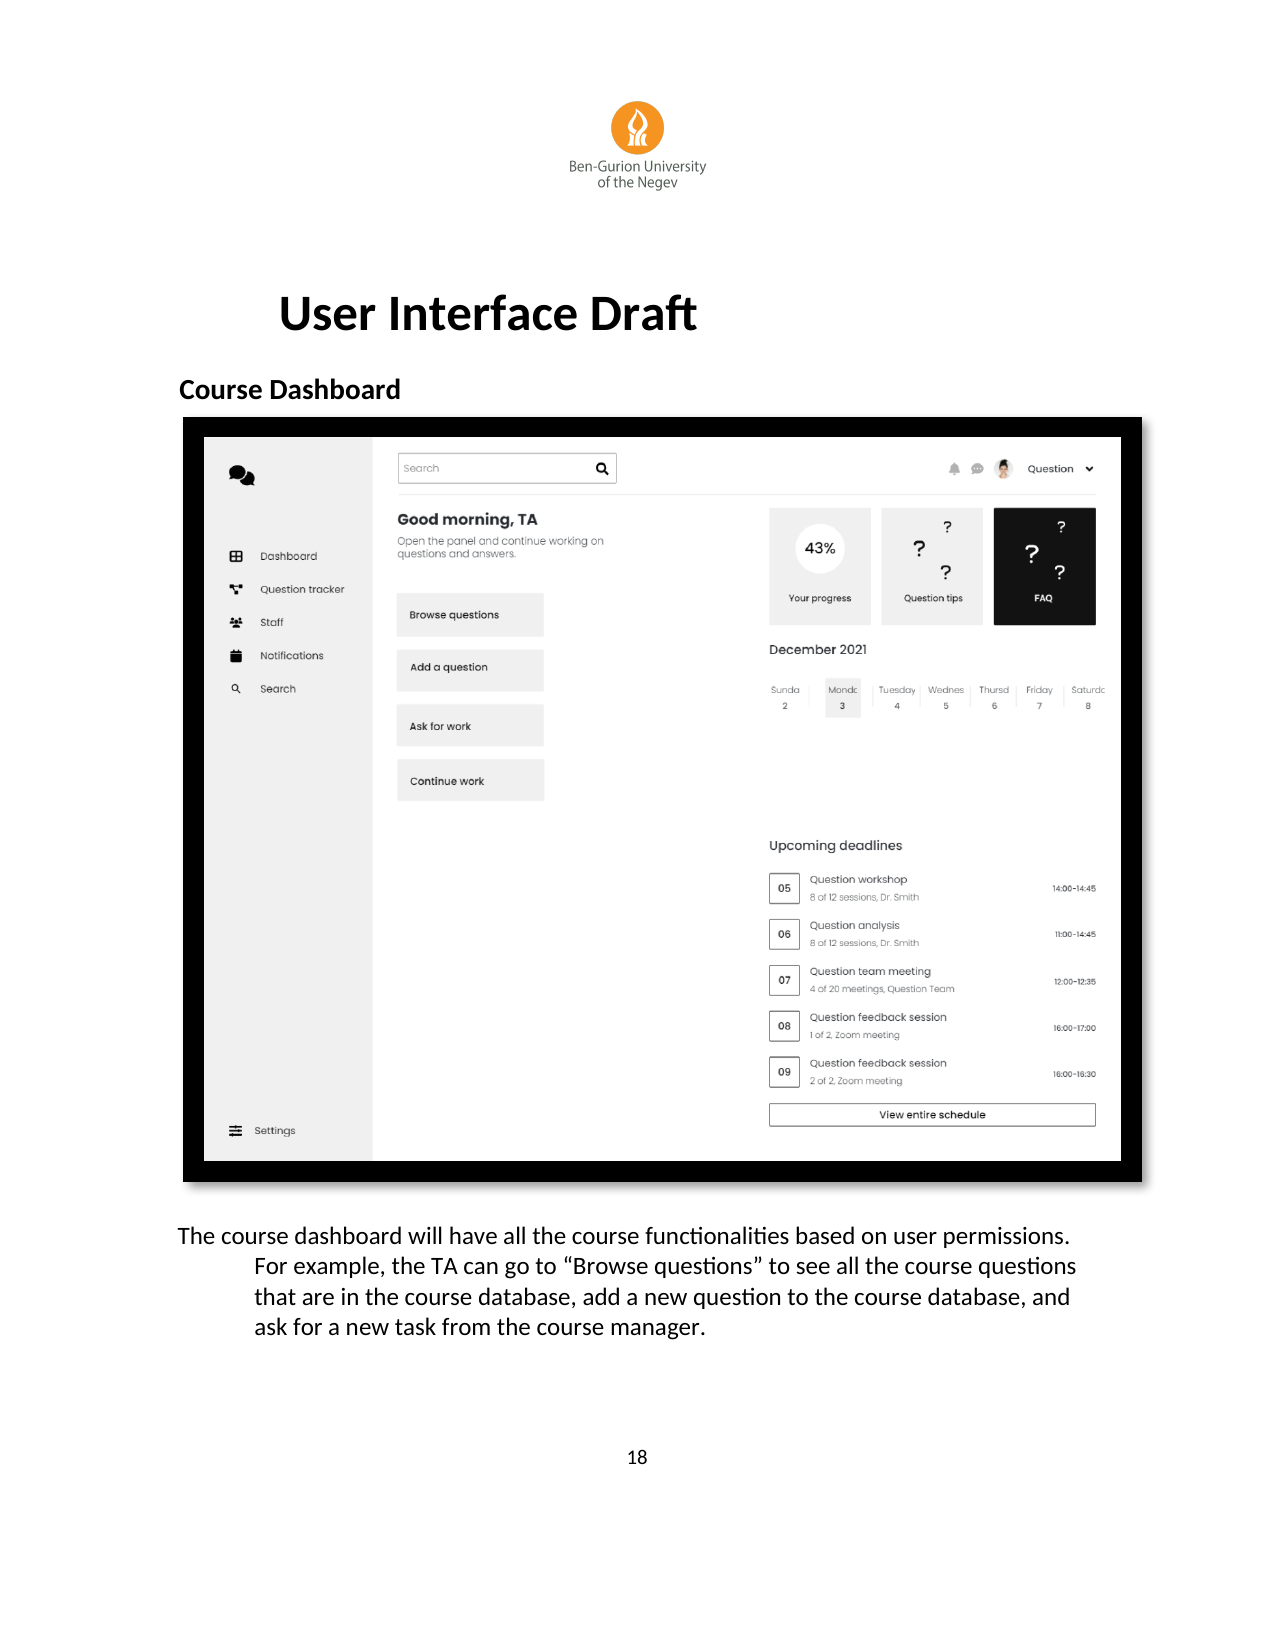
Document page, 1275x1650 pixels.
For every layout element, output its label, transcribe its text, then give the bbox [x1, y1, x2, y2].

picture [522, 84, 753, 201]
subtitle User Interface Draft [279, 281, 1096, 343]
picture [204, 437, 1121, 1161]
text Course Dashboard [179, 371, 1096, 407]
text The course dashboard will have all the course functionalities based on user permissions. For example, the TA can go to “Browse questions” to see all the course questions that are in the course database, add a new question to the course database, and ask for a new task from the course manager. [177, 1220, 1096, 1342]
